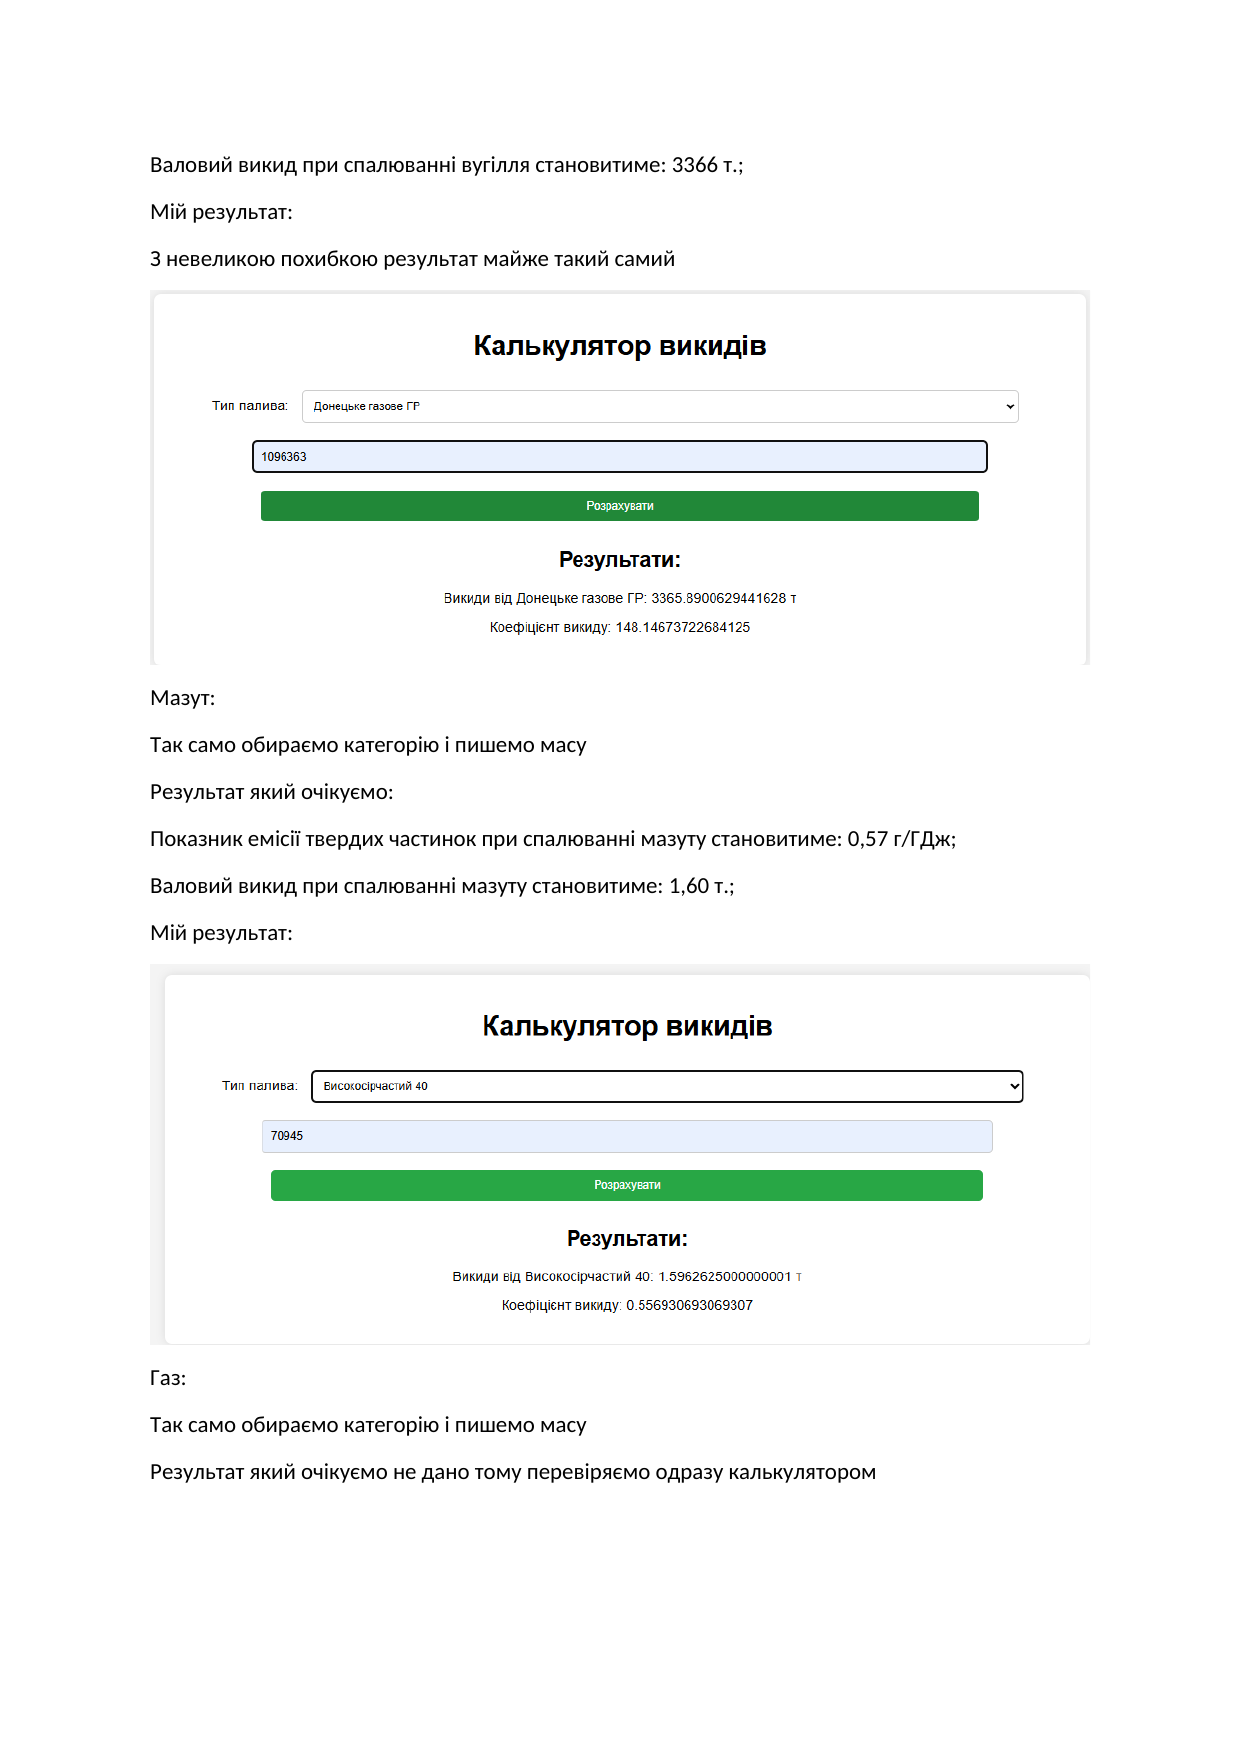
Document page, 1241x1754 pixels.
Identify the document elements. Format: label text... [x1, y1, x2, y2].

text Мій результат: [150, 918, 1090, 946]
text Валовий викид при спалюванні мазуту становитиме: 1,60 т.; [150, 871, 1090, 899]
text Валовий викид при спалюванні вугілля становитиме: 3366 т.; [150, 150, 1090, 178]
text Мій результат: [150, 197, 1090, 225]
picture [150, 964, 1091, 1345]
text Результат який очікуємо не дано тому перевіряємо одразу калькулятором [150, 1457, 1090, 1485]
text Результат який очікуємо: [150, 777, 1090, 805]
text Газ: [150, 1363, 1090, 1391]
text З невеликою похибкою результат майже такий самий [150, 244, 1090, 272]
picture [150, 290, 1091, 665]
text Так само обираємо категорію і пишемо масу [150, 730, 1090, 758]
text Показник емісії твердих частинок при спалюванні мазуту становитиме: 0,57 г/ГДж; [150, 824, 1090, 852]
text Так само обираємо категорію і пишемо масу [150, 1410, 1090, 1438]
text Мазут: [150, 683, 1090, 711]
